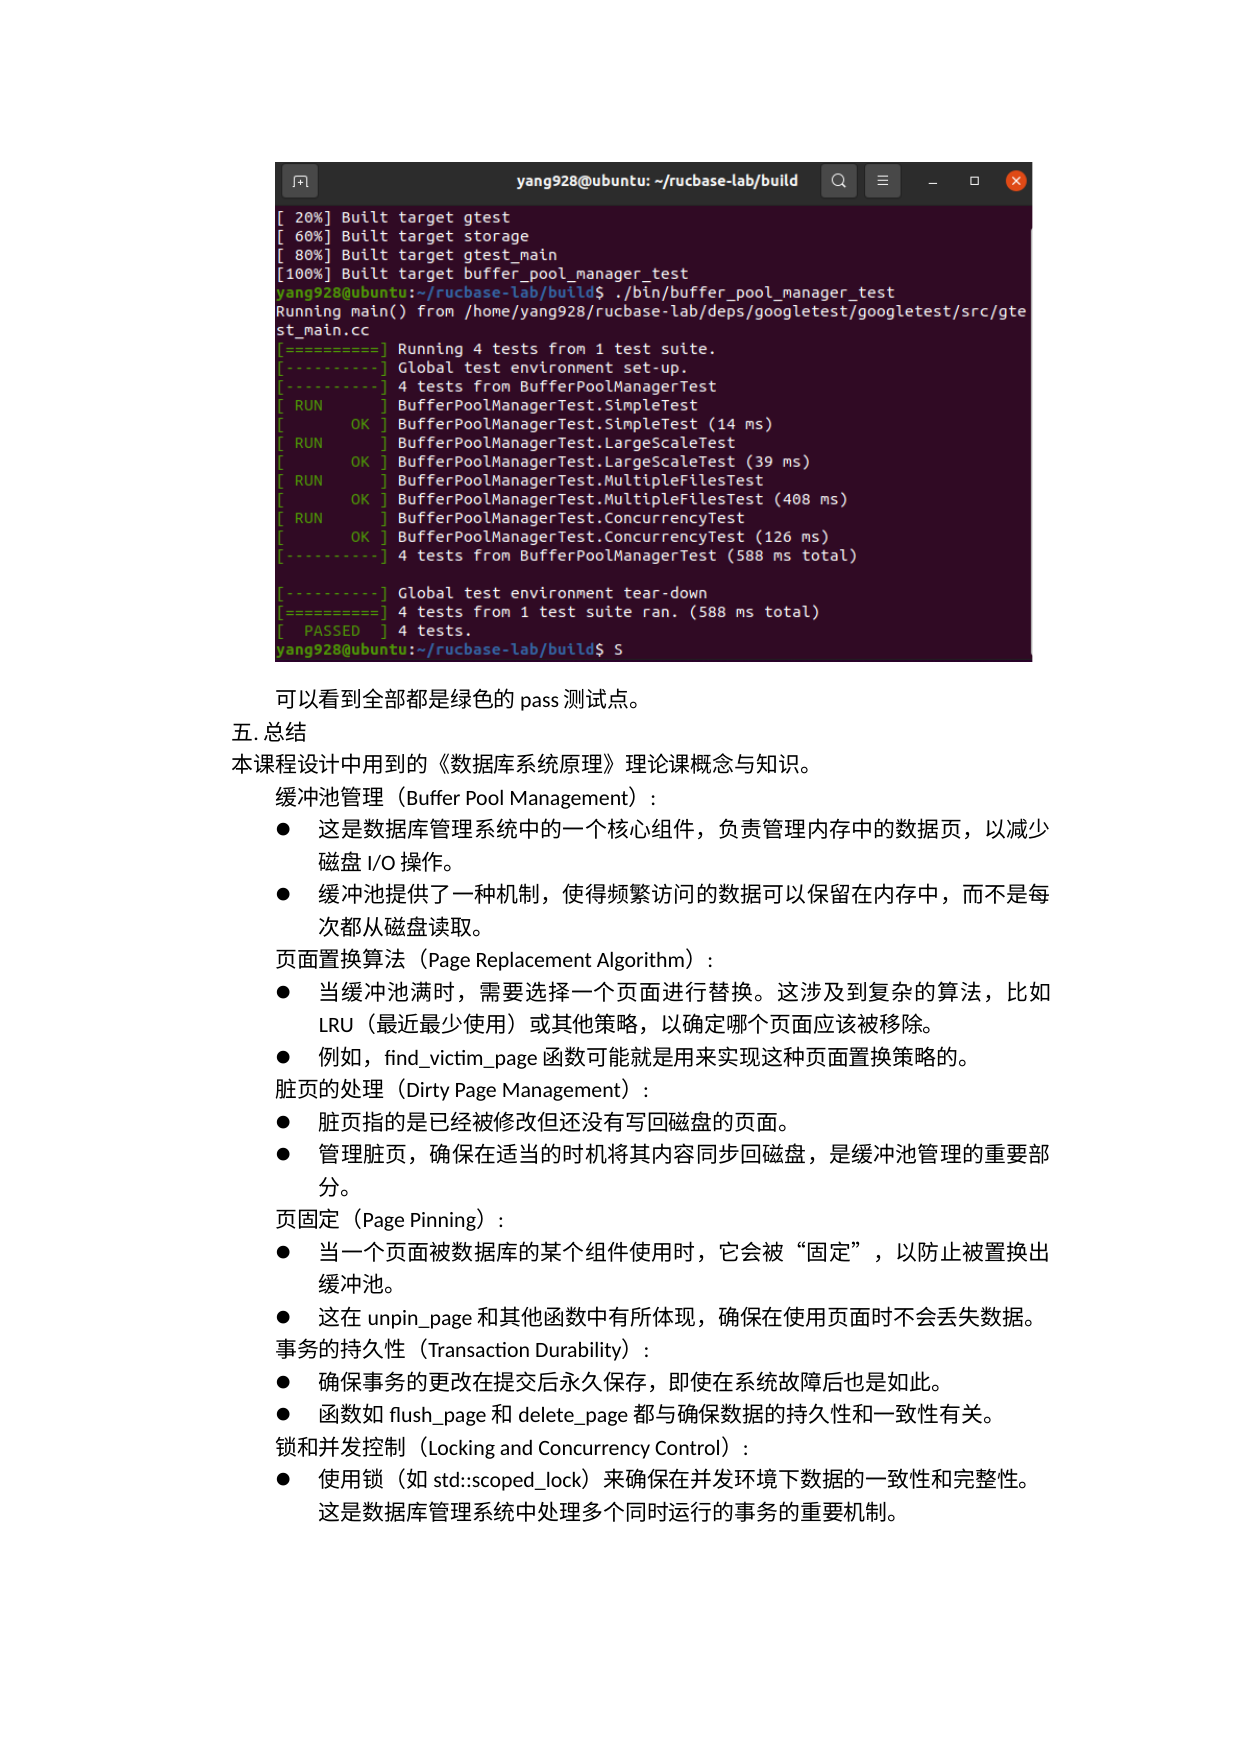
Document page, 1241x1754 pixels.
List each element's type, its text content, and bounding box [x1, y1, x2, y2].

list 脏页指的是已经被修改但还没有写回磁盘的页面。 [275, 1104, 1053, 1137]
list 函数如 flush_page 和 delete_page 都与确保数据的持久性和一致性有关。 [275, 1397, 1053, 1429]
list 使用锁（如 std::scoped_lock）来确保在并发环境下数据的一致性和完整性。 [275, 1462, 1053, 1494]
list 当一个页面被数据库的某个组件使用时，它会被“固定”，以防止被置换出缓冲池。 [275, 1234, 1053, 1299]
list 事务的持久性（Transaction Durability）: [231, 1332, 1053, 1364]
list 确保事务的更改在提交后永久保存，即使在系统故障后也是如此。 [275, 1364, 1053, 1397]
list 缓冲池管理（Buffer Pool Management）: [231, 779, 1053, 812]
list 这是数据库管理系统中的一个核心组件，负责管理内存中的数据页，以减少磁盘I/O操作。 [275, 812, 1053, 877]
list 页固定（Page Pinning）: [231, 1202, 1053, 1234]
list 可以看到全部都是绿色的pass测试点。 [231, 682, 1053, 714]
list 缓冲池提供了一种机制，使得频繁访问的数据可以保留在内存中，而不是每次都从磁盘读取。 [275, 877, 1053, 942]
picture [275, 162, 1033, 662]
list 例如，find_victim_page 函数可能就是用来实现这种页面置换策略的。 [275, 1039, 1053, 1072]
text 本课程设计中用到的《数据库系统原理》理论课概念与知识。 [187, 747, 1053, 779]
list 这是数据库管理系统中处理多个同时运行的事务的重要机制。 [275, 1494, 1053, 1527]
text 五. 总结 [187, 714, 1053, 747]
list 当缓冲池满时，需要选择一个页面进行替换。这涉及到复杂的算法，比如 LRU（最近最少使用）或其他策略，以确定哪个页面应该被移除。 [275, 974, 1053, 1039]
list 管理脏页，确保在适当的时机将其内容同步回磁盘，是缓冲池管理的重要部分。 [275, 1137, 1053, 1202]
list 页面置换算法（Page Replacement Algorithm）: [231, 942, 1053, 974]
list 这在 unpin_page 和其他函数中有所体现，确保在使用页面时不会丢失数据。 [275, 1299, 1053, 1332]
list 锁和并发控制（Locking and Concurrency Control）: [231, 1429, 1053, 1462]
list 脏页的处理（Dirty Page Management）: [231, 1072, 1053, 1104]
